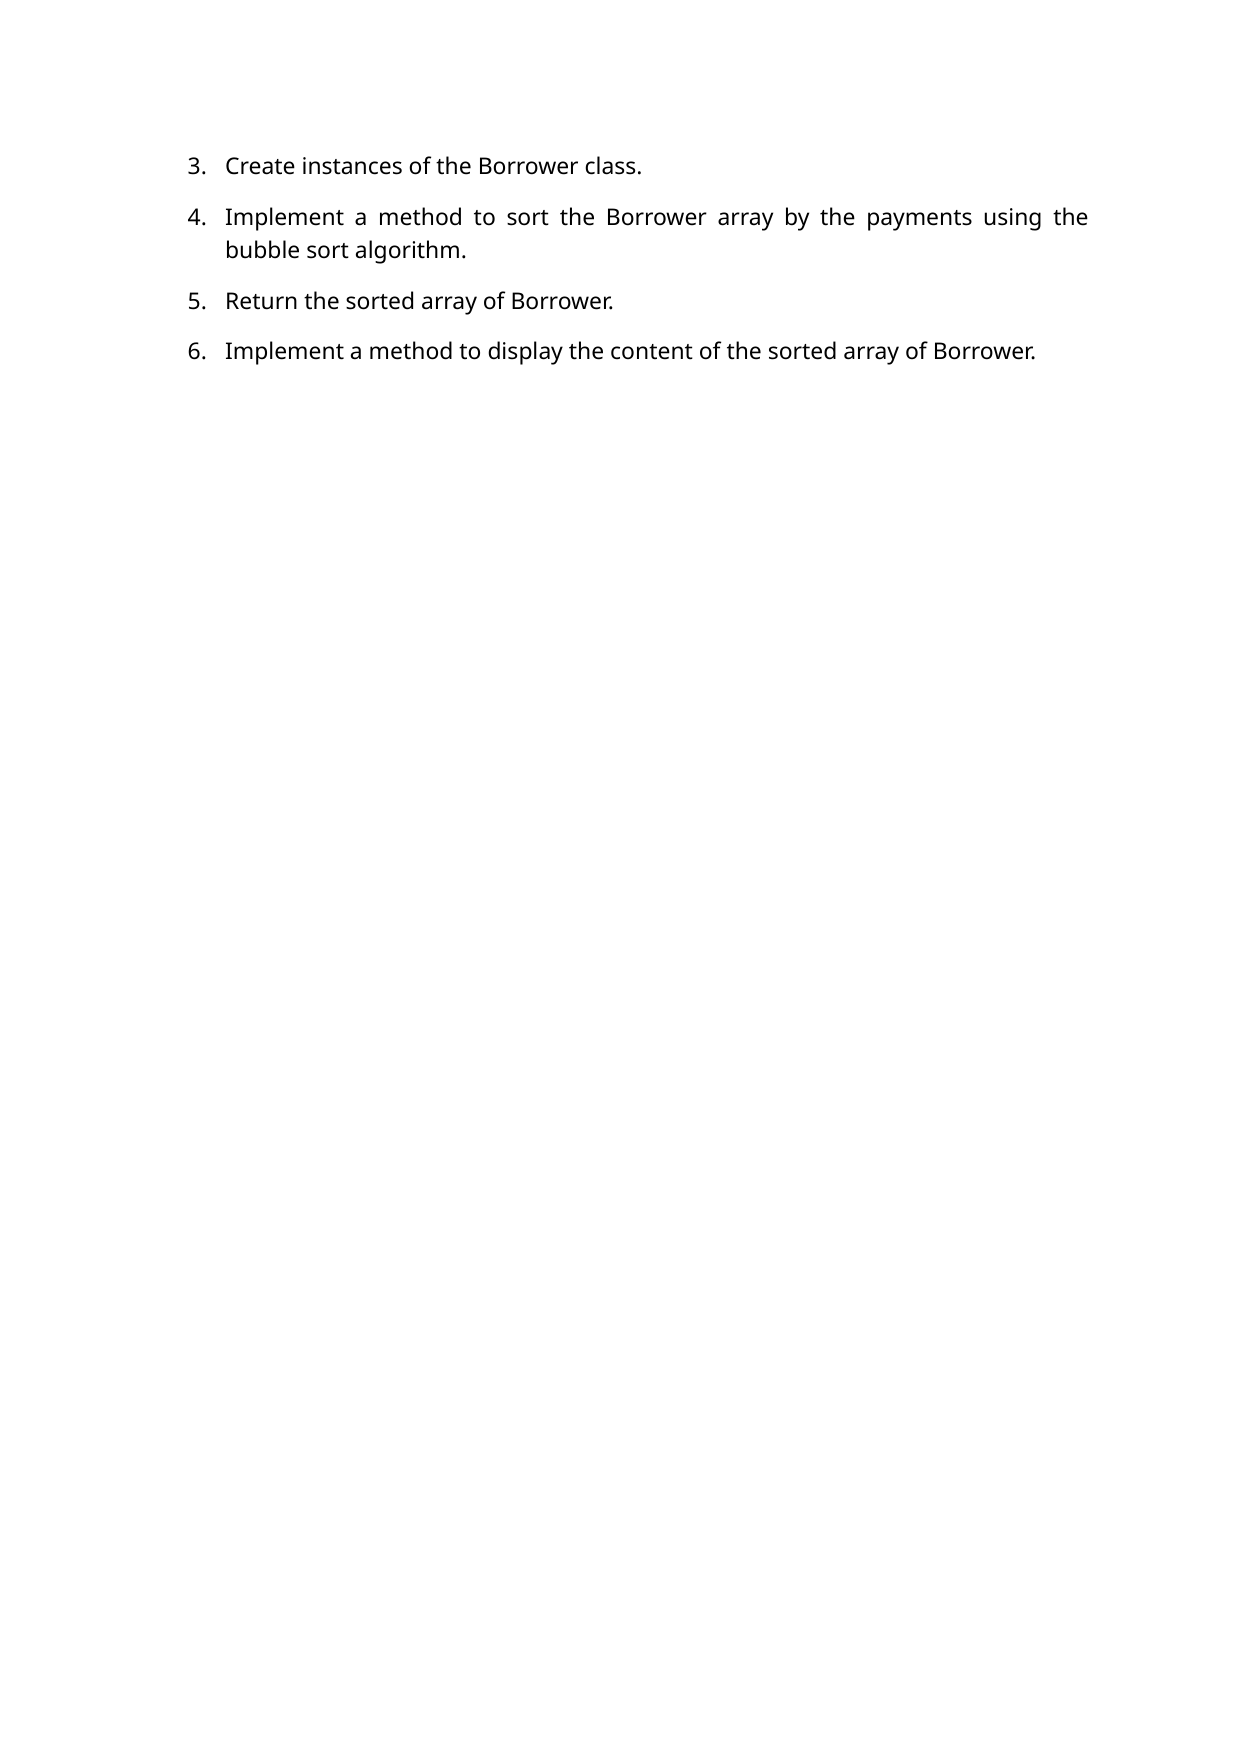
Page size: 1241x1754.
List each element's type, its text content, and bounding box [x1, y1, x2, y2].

list Implement a method to sort the Borrower array by the payments using the bubble sort algorithm. [187, 200, 1090, 265]
list Return the sorted array of Borrower. [187, 284, 1090, 316]
list Create instances of the Borrower class. [187, 150, 1090, 181]
list Implement a method to display the content of the sorted array of Borrower. [187, 335, 1090, 366]
